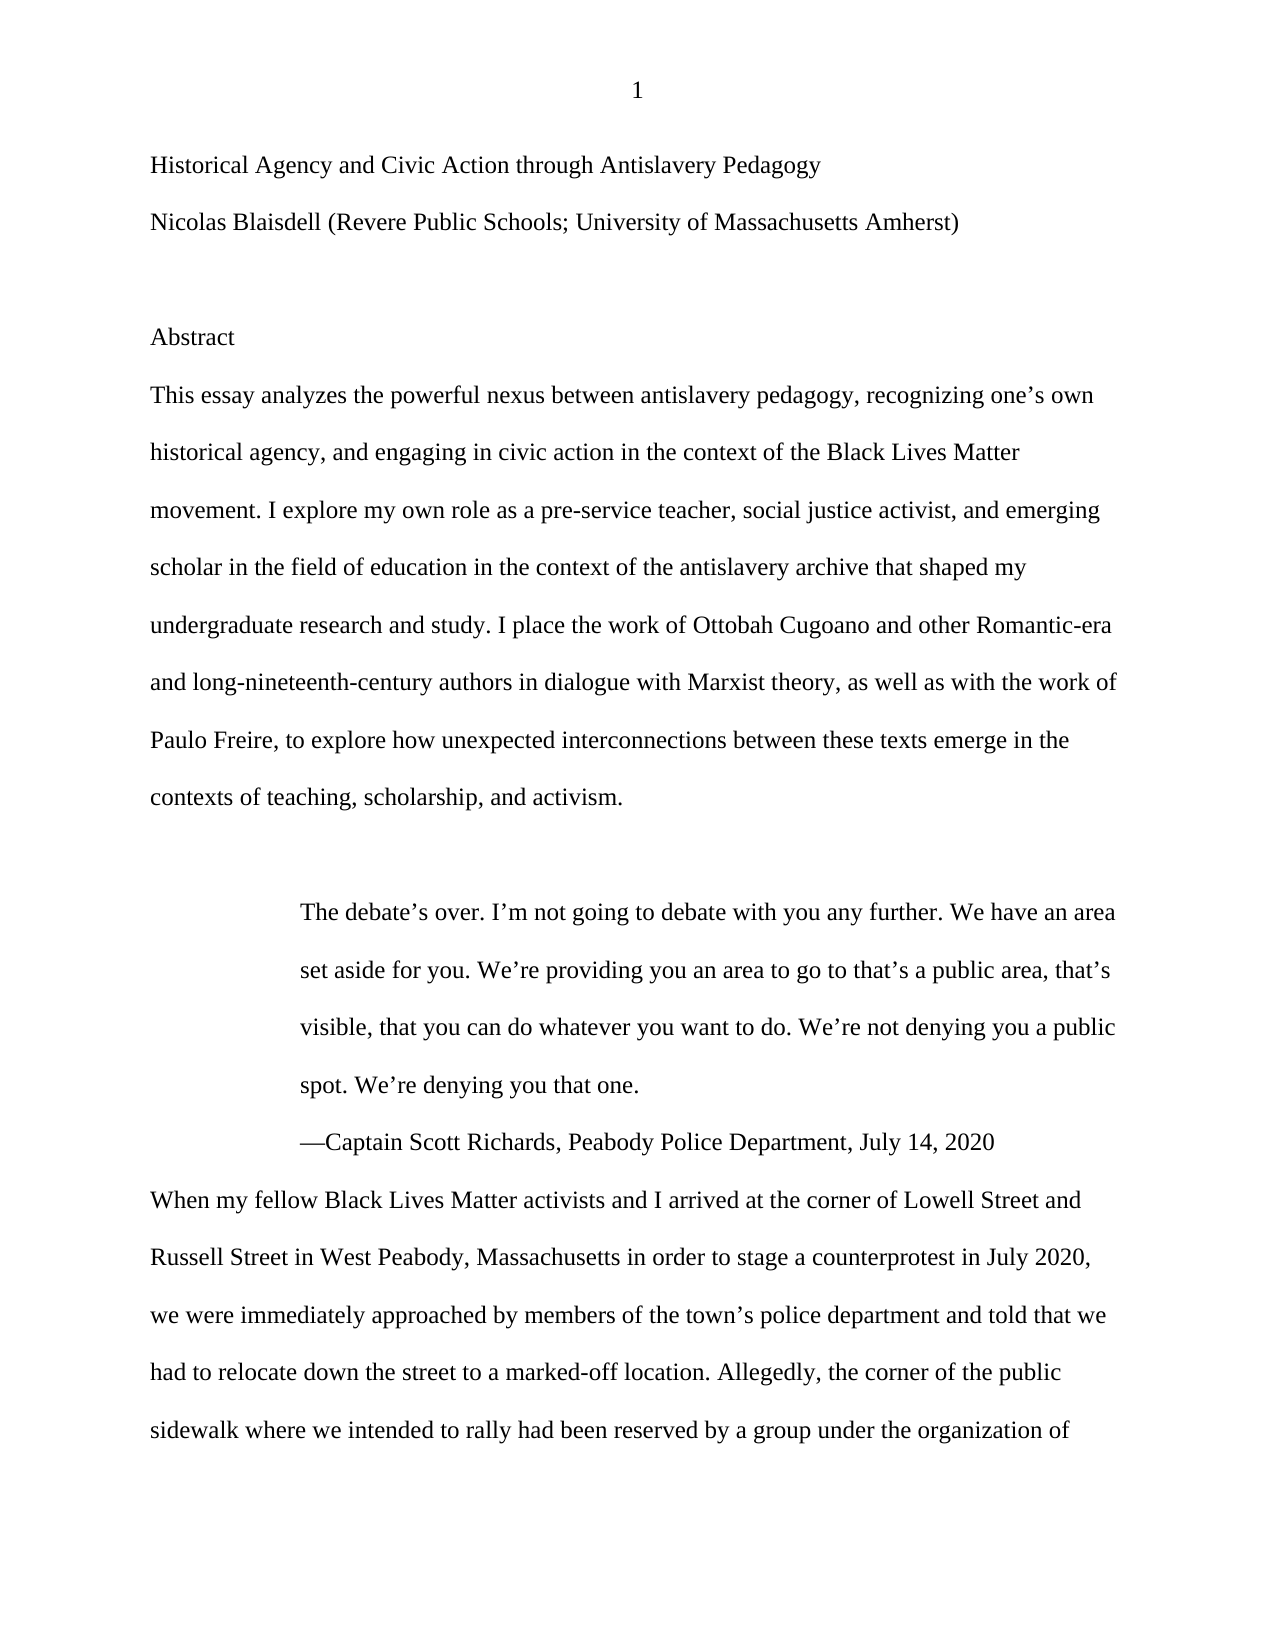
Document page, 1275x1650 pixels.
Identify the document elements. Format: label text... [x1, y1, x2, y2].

text Nicolas Blaisdell (Revere Public Schools; University of Massachusetts Amherst) [150, 207, 1125, 236]
text —Captain Scott Richards, Peabody Police Department, July 14, 2020 [300, 1127, 1125, 1156]
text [150, 1185, 1125, 1444]
text Abstract [150, 322, 1125, 351]
text The debate’s over. I’m not going to debate with you any further. We have an area set aside for you. We’re providing you an area to go to that’s a public area, that’s visible, that you can do whatever you want to do. We’re not denying you a public spot. We’re denying you that one. [300, 897, 1125, 1099]
text Historical Agency and Civic Action through Antislavery Pedagogy [150, 150, 1125, 179]
text This essay analyzes the powerful nexus between antislavery pedagogy, recognizing one’s own historical agency, and engaging in civic action in the context of the Black Lives Matter movement. I explore my own role as a pre-service teacher, social justice activist, and emerging scholar in the field of education in the context of the antislavery archive that shaped my undergraduate research and study. I place the work of Ottobah Cugoano and other Romantic-era and long-nineteenth-century authors in dialogue with Marxist theory, as well as with the work of Paulo Freire, to explore how unexpected interconnections between these texts emerge in the contexts of teaching, scholarship, and activism. [150, 380, 1125, 811]
